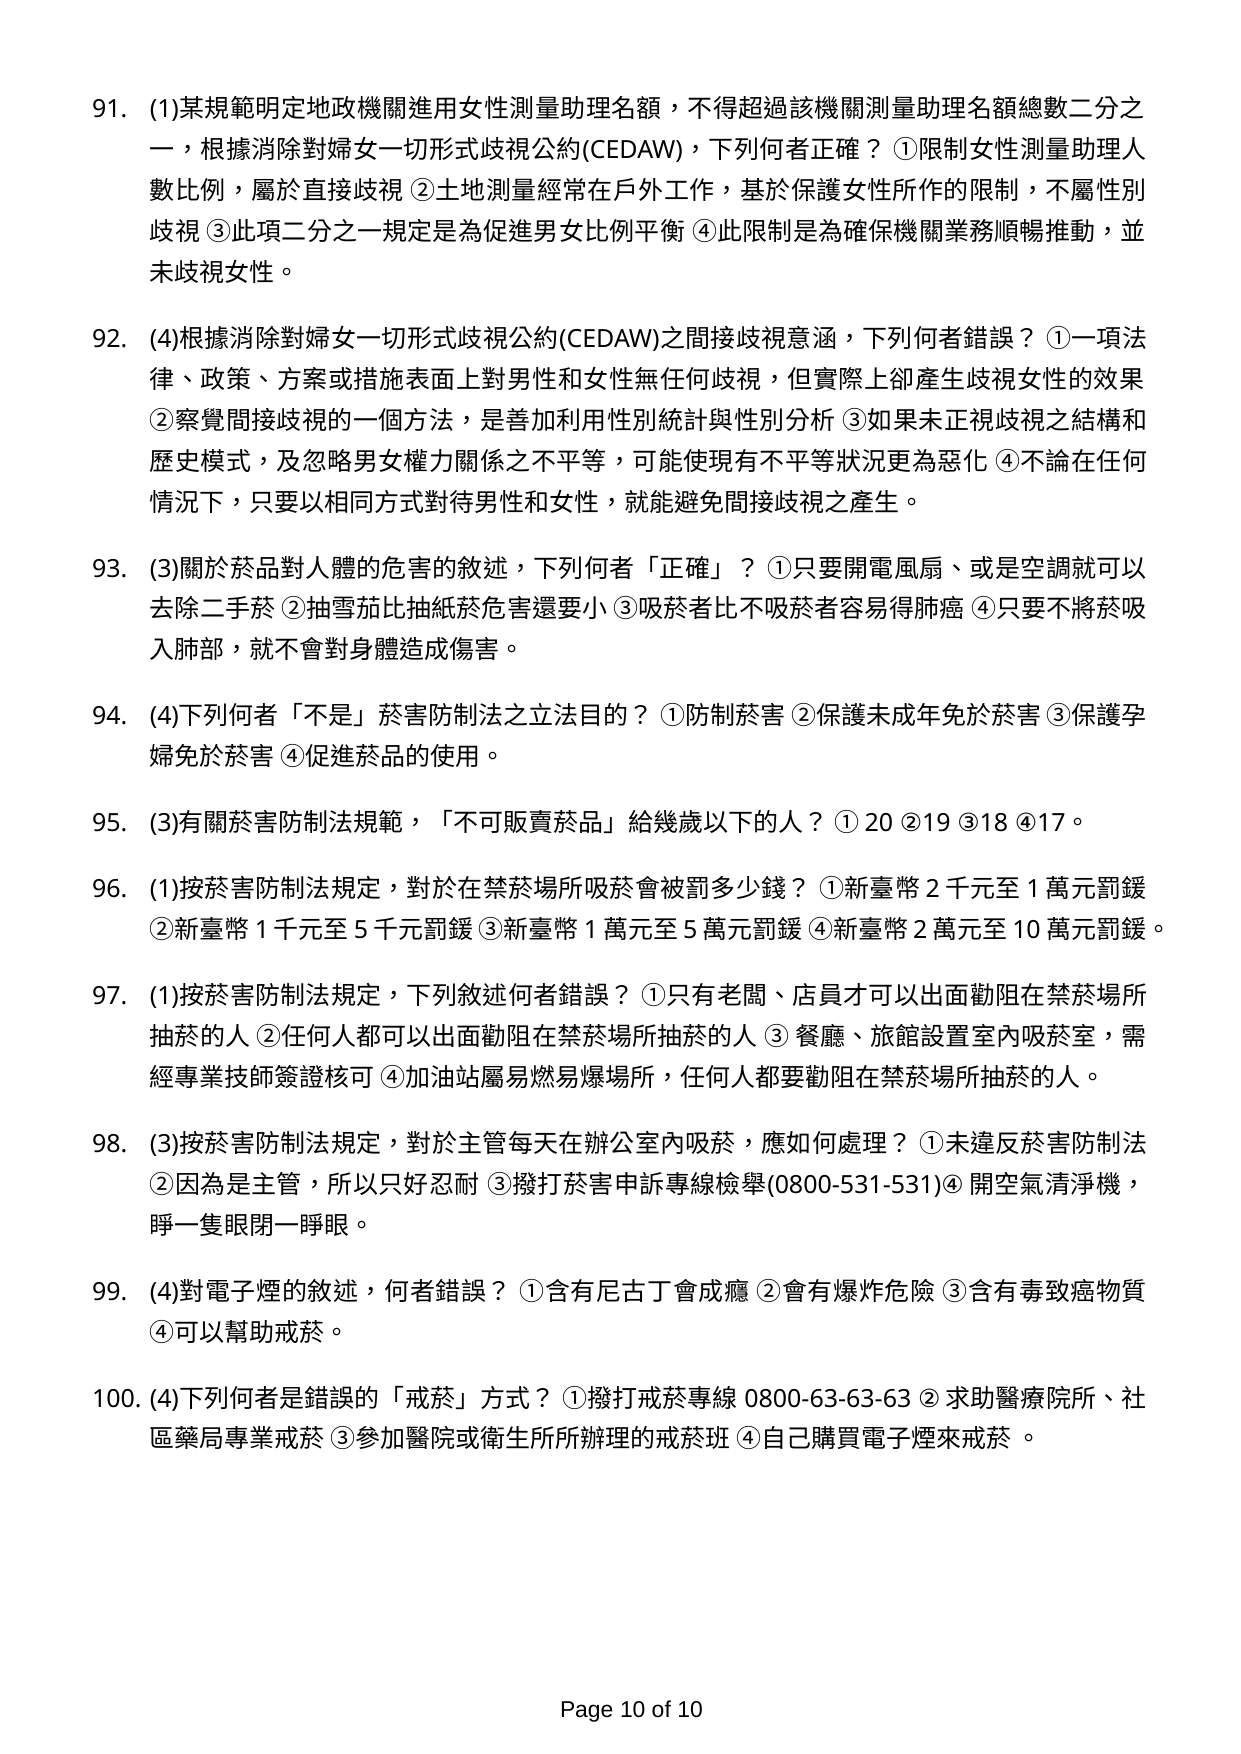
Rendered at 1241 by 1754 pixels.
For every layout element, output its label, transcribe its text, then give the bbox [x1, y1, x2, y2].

list (4)對電子煙的敘述，何者錯誤？ ①含有尼古丁會成癮 ②會有爆炸危險 ③含有毒致癌物質 ④可以幫助戒菸。 [92, 1271, 1147, 1348]
list (3)有關菸害防制法規範，「不可販賣菸品」給幾歲以下的人？ ①20 ②19 ③18 ④17。 [92, 803, 1147, 839]
list (1)按菸害防制法規定，對於在禁菸場所吸菸會被罰多少錢？ ①新臺幣2千元至1萬元罰鍰 ②新臺幣1千元至5千元罰鍰 ③新臺幣1萬元至5萬元罰鍰 ④新臺幣2萬元至10萬元罰鍰。 [92, 869, 1147, 946]
list (1)按菸害防制法規定，下列敘述何者錯誤？ ①只有老闆、店員才可以出面勸阻在禁菸場所抽菸的人 ②任何人都可以出面勸阻在禁菸場所抽菸的人 ③ 餐廳、旅館設置室內吸菸室，需經專業技師簽證核可 ④加油站屬易燃易爆場所，任何人都要勸阻在禁菸場所抽菸的人。 [92, 976, 1147, 1094]
list (1)某規範明定地政機關進用女性測量助理名額，不得超過該機關測量助理名額總數二分之一，根據消除對婦女一切形式歧視公約(CEDAW)，下列何者正確？ ①限制女性測量助理人數比例，屬於直接歧視 ②土地測量經常在戶外工作，基於保護女性所作的限制，不屬性別歧視 ③此項二分之一規定是為促進男女比例平衡 ④此限制是為確保機關業務順暢推動，並未歧視女性。 [92, 89, 1147, 289]
list (3)按菸害防制法規定，對於主管每天在辦公室內吸菸，應如何處理？ ①未違反菸害防制法 ②因為是主管，所以只好忍耐 ③撥打菸害申訴專線檢舉(0800-531-531)④開空氣清淨機，睜一隻眼閉一睜眼。 [92, 1123, 1147, 1241]
list (4)根據消除對婦女一切形式歧視公約(CEDAW)之間接歧視意涵，下列何者錯誤？ ①一項法律、政策、方案或措施表面上對男性和女性無任何歧視，但實際上卻產生歧視女性的效果 ②察覺間接歧視的一個方法，是善加利用性別統計與性別分析 ③如果未正視歧視之結構和歷史模式，及忽略男女權力關係之不平等，可能使現有不平等狀況更為惡化 ④不論在任何情況下，只要以相同方式對待男性和女性，就能避免間接歧視之產生。 [92, 318, 1147, 518]
list (3)關於菸品對人體的危害的敘述，下列何者「正確」？ ①只要開電風扇、或是空調就可以去除二手菸 ②抽雪茄比抽紙菸危害還要小 ③吸菸者比不吸菸者容易得肺癌 ④只要不將菸吸入肺部，就不會對身體造成傷害。 [92, 548, 1147, 666]
list (4)下列何者是錯誤的「戒菸」方式？ ①撥打戒菸專線 0800-63-63-63 ②求助醫療院所、社區藥局專業戒菸 ③參加醫院或衛生所所辦理的戒菸班 ④自己購買電子煙來戒菸 。 [92, 1378, 1147, 1455]
list (4)下列何者「不是」菸害防制法之立法目的？ ①防制菸害 ②保護未成年免於菸害 ③保護孕婦免於菸害 ④促進菸品的使用。 [92, 696, 1147, 773]
